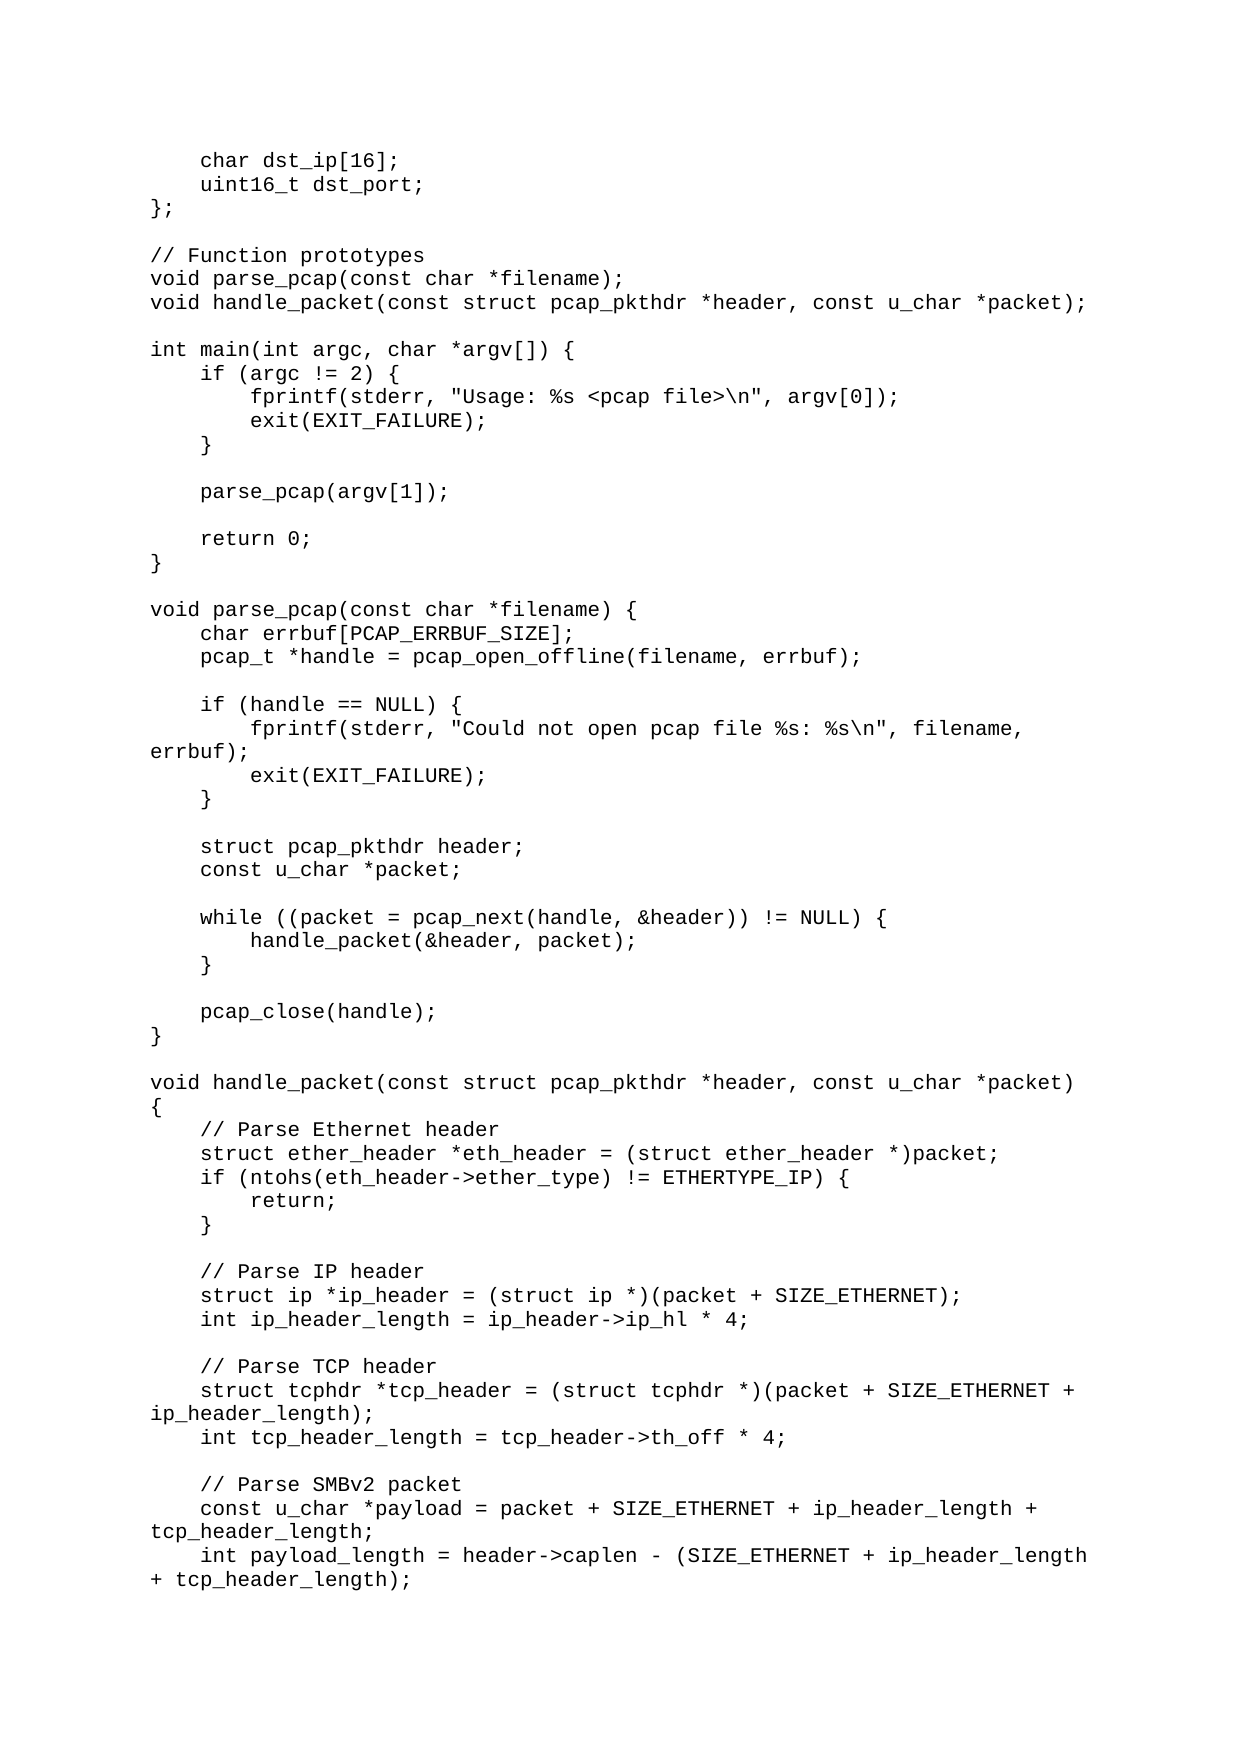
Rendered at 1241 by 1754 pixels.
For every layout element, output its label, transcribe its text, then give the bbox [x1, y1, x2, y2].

text } [150, 1214, 1090, 1238]
text struct ether_header *eth_header = (struct ether_header *)packet; [150, 1143, 1090, 1167]
text return 0; [150, 528, 1090, 552]
text int main(int argc, char *argv[]) { [150, 339, 1090, 363]
text int tcp_header_length = tcp_header->th_off * 4; [150, 1427, 1090, 1451]
text fprintf(stderr, "Usage: %s <pcap file>\n", argv[0]); [150, 386, 1090, 410]
text return; [150, 1190, 1090, 1214]
text if (handle == NULL) { [150, 694, 1090, 717]
text if (ntohs(eth_header->ether_type) != ETHERTYPE_IP) { [150, 1167, 1090, 1190]
text void parse_pcap(const char *filename) { [150, 599, 1090, 623]
text exit(EXIT_FAILURE); [150, 765, 1090, 788]
text const u_char *payload = packet + SIZE_ETHERNET + ip_header_length + tcp_header_length; [150, 1498, 1090, 1545]
text struct pcap_pkthdr header; [150, 836, 1090, 859]
text fprintf(stderr, "Could not open pcap file %s: %s\n", filename, errbuf); [150, 717, 1090, 765]
text } [150, 954, 1090, 978]
text // Parse IP header [150, 1261, 1090, 1285]
text uint16_t dst_port; [150, 174, 1090, 197]
text // Parse TCP header [150, 1356, 1090, 1379]
text int ip_header_length = ip_header->ip_hl * 4; [150, 1309, 1090, 1332]
text // Parse Ethernet header [150, 1119, 1090, 1143]
text handle_packet(&header, packet); [150, 930, 1090, 954]
text }; [150, 197, 1090, 221]
text struct ip *ip_header = (struct ip *)(packet + SIZE_ETHERNET); [150, 1285, 1090, 1309]
text void parse_pcap(const char *filename); [150, 268, 1090, 292]
text while ((packet = pcap_next(handle, &header)) != NULL) { [150, 907, 1090, 930]
text } [150, 1025, 1090, 1048]
text } [150, 552, 1090, 576]
text parse_pcap(argv[1]); [150, 481, 1090, 505]
text if (argc != 2) { [150, 363, 1090, 386]
text void handle_packet(const struct pcap_pkthdr *header, const u_char *packet); [150, 292, 1090, 316]
text char errbuf[PCAP_ERRBUF_SIZE]; [150, 623, 1090, 647]
text pcap_t *handle = pcap_open_offline(filename, errbuf); [150, 647, 1090, 670]
text // Function prototypes [150, 244, 1090, 268]
text } [150, 434, 1090, 457]
text int payload_length = header->caplen - (SIZE_ETHERNET + ip_header_length + tcp_header_length); [150, 1545, 1090, 1592]
text } [150, 788, 1090, 812]
text exit(EXIT_FAILURE); [150, 410, 1090, 434]
text // Parse SMBv2 packet [150, 1474, 1090, 1498]
text pcap_close(handle); [150, 1001, 1090, 1025]
text const u_char *packet; [150, 859, 1090, 883]
text void handle_packet(const struct pcap_pkthdr *header, const u_char *packet) { [150, 1072, 1090, 1119]
text char dst_ip[16]; [150, 150, 1090, 174]
text struct tcphdr *tcp_header = (struct tcphdr *)(packet + SIZE_ETHERNET + ip_header_length); [150, 1379, 1090, 1427]
